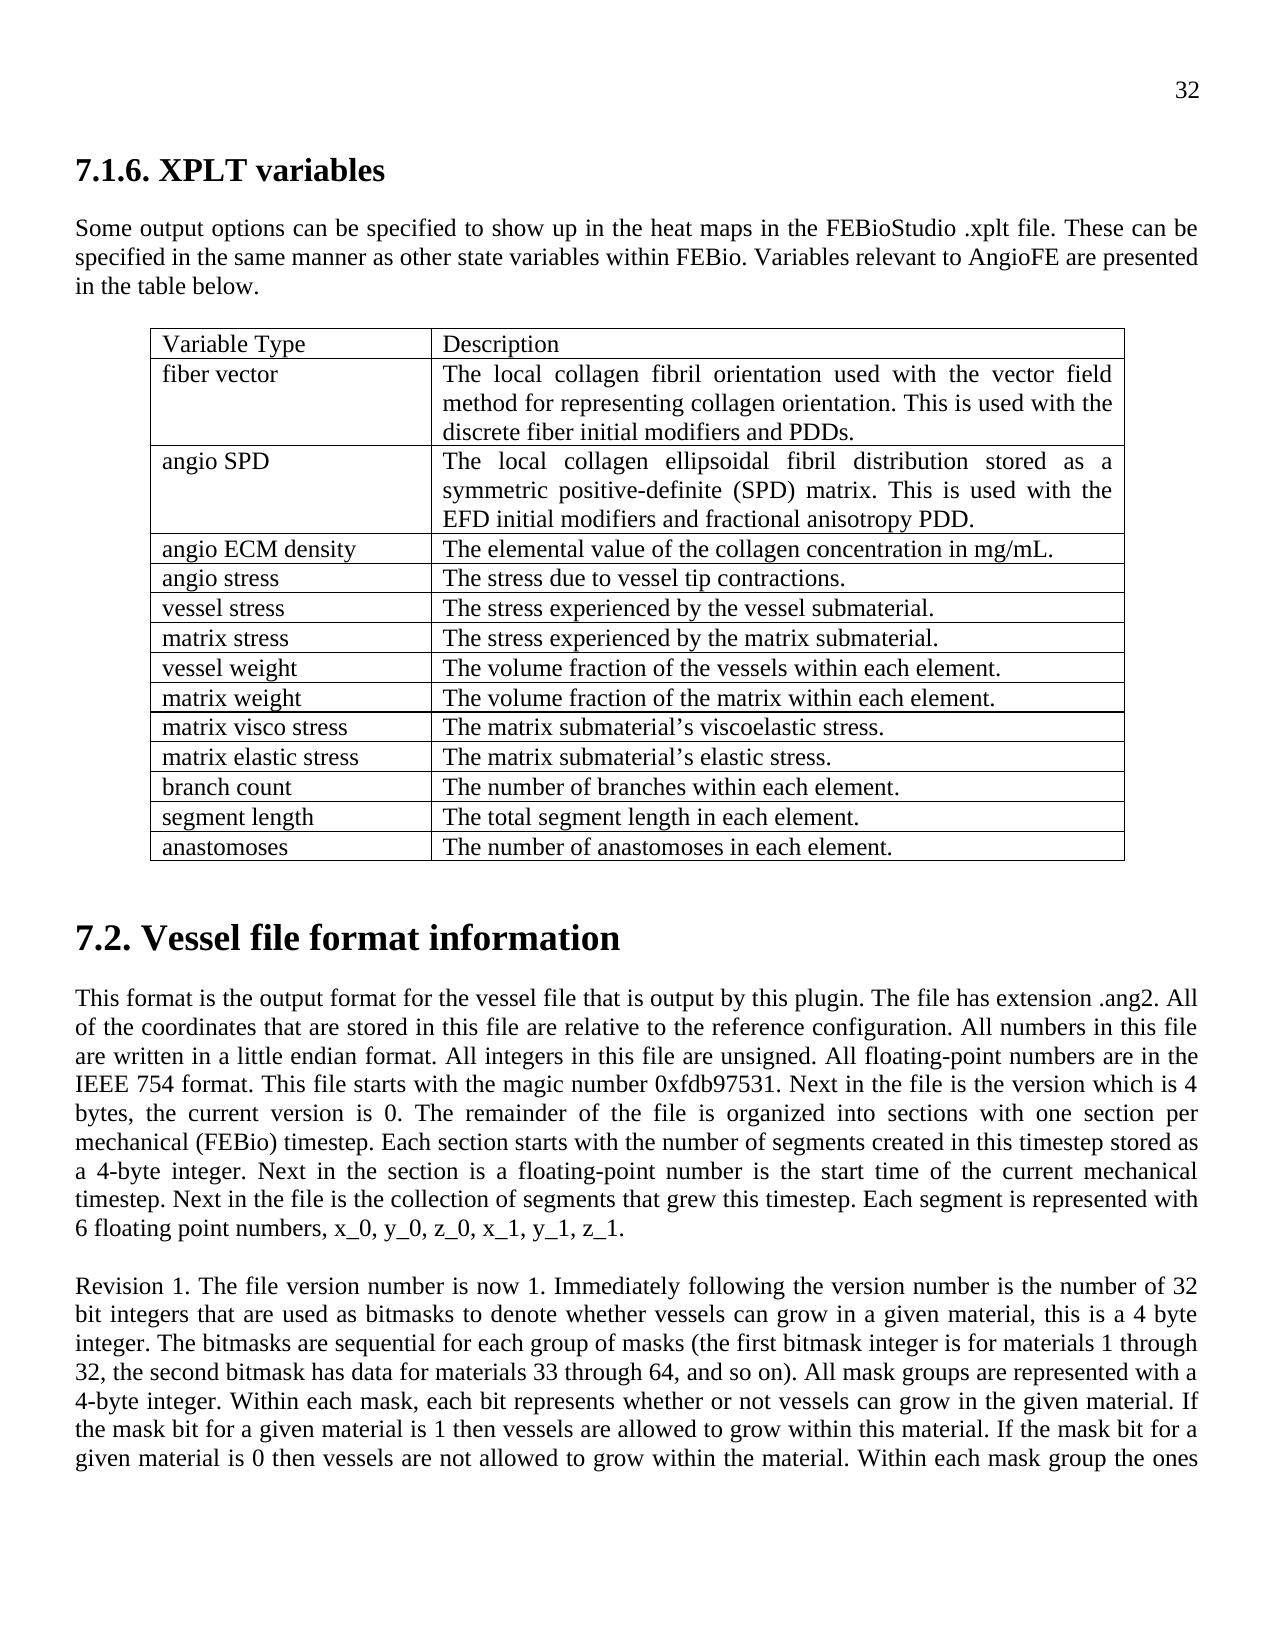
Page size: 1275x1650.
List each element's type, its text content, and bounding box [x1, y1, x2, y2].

table_cell anastomoses [151, 832, 431, 860]
table_cell The stress due to vessel tip contractions. [432, 564, 1124, 592]
table_header Variable Type [151, 329, 431, 358]
table_cell The local collagen ellipsoidal fibril distribution stored as a symmetric positive-definite (SPD) matrix. This is used with the EFD initial modifiers and fractional anisotropy PDD. [432, 446, 1124, 533]
table_cell The volume fraction of the matrix within each element. [432, 683, 1124, 711]
table_header Description [432, 329, 1124, 358]
subtitle XPLT variables [75, 150, 1200, 188]
table_cell The elemental value of the collagen concentration in mg/mL. [432, 534, 1124, 562]
table_cell The number of branches within each element. [432, 772, 1124, 801]
table_cell vessel weight [151, 653, 431, 682]
table_cell The matrix submaterial’s viscoelastic stress. [432, 713, 1124, 741]
table_cell matrix weight [151, 683, 431, 711]
text Some output options can be specified to show up in the heat maps in the FEBioStudio .xplt file. These can be specified in the same manner as other state variables within FEBio. Variables relevant to AngioFE are presented in the table below. [75, 213, 1200, 299]
table_cell angio SPD [151, 446, 431, 533]
table_cell The matrix submaterial’s elastic stress. [432, 742, 1124, 771]
text This format is the output format for the vessel file that is output by this plugin. The file has extension .ang2. All of the coordinates that are stored in this file are relative to the reference configuration. All numbers in this file are written in a little endian format. All integers in this file are unsigned. All floating-point numbers are in the IEEE 754 format. This file starts with the magic number 0xfdb97531. Next in the file is the version which is 4 bytes, the current version is 0. The remainder of the file is organized into sections with one section per mechanical (FEBio) timestep. Each section starts with the number of segments created in this timestep stored as a 4-byte integer. Next in the section is a floating-point number is the start time of the current mechanical timestep. Next in the file is the collection of segments that grew this timestep. Each segment is represented with 6 floating point numbers, x_0, y_0, z_0, x_1, y_1, z_1. [75, 983, 1200, 1242]
table_cell The stress experienced by the matrix submaterial. [432, 623, 1124, 652]
table_cell The total segment length in each element. [432, 802, 1124, 831]
table_cell angio stress [151, 564, 431, 592]
subtitle Vessel file format information [75, 915, 1200, 958]
table_cell The volume fraction of the vessels within each element. [432, 653, 1124, 682]
table_cell angio ECM density [151, 534, 431, 562]
table_cell vessel stress [151, 593, 431, 622]
table_cell branch count [151, 772, 431, 801]
table_cell The stress experienced by the vessel submaterial. [432, 593, 1124, 622]
table_cell The number of anastomoses in each element. [432, 832, 1124, 860]
table_cell fiber vector [151, 359, 431, 445]
table_cell matrix elastic stress [151, 742, 431, 771]
table_cell The local collagen fibril orientation used with the vector field method for representing collagen orientation. This is used with the discrete fiber initial modifiers and PDDs. [432, 359, 1124, 445]
table_cell matrix visco stress [151, 713, 431, 741]
table_cell segment length [151, 802, 431, 831]
table_cell matrix stress [151, 623, 431, 652]
